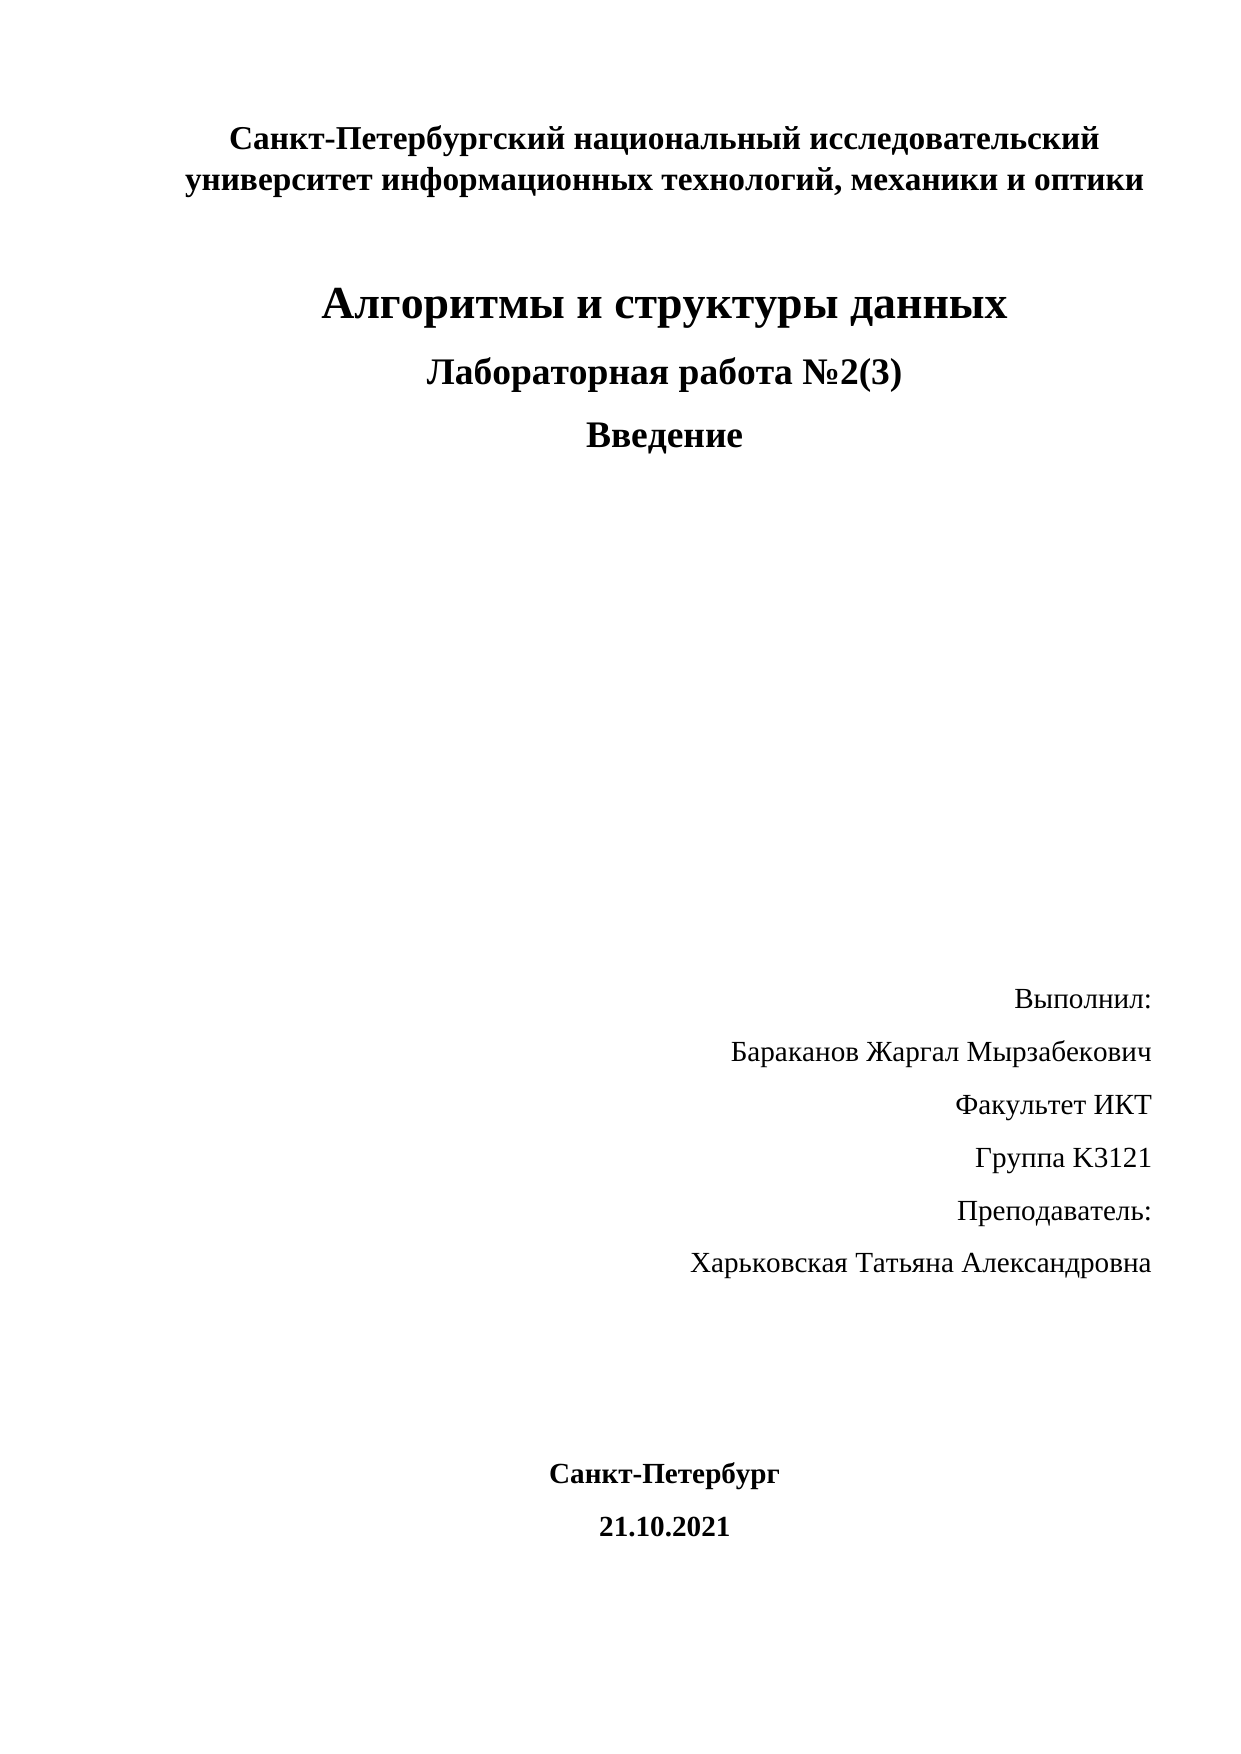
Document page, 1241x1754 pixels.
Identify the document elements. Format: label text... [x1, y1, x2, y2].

text 21.10.2021 [177, 1509, 1152, 1543]
text Факультет ИКТ [177, 1087, 1152, 1121]
text Алгоритмы и структуры данных [177, 276, 1152, 328]
text Санкт-Петербург [177, 1457, 1152, 1490]
text Преподаватель: [177, 1193, 1152, 1226]
text Санкт-Петербургский национальный исследовательский университет информационных технологий, механики и оптики [177, 118, 1152, 198]
text Лабораторная работа №2(3) [177, 349, 1152, 392]
text Харьковская Татьяна Александровна [177, 1245, 1152, 1279]
text Бараканов Жаргал Мырзабекович [177, 1034, 1152, 1068]
text Введение [177, 412, 1152, 455]
text Группа K3121 [177, 1140, 1152, 1173]
text Выполнил: [177, 981, 1152, 1015]
